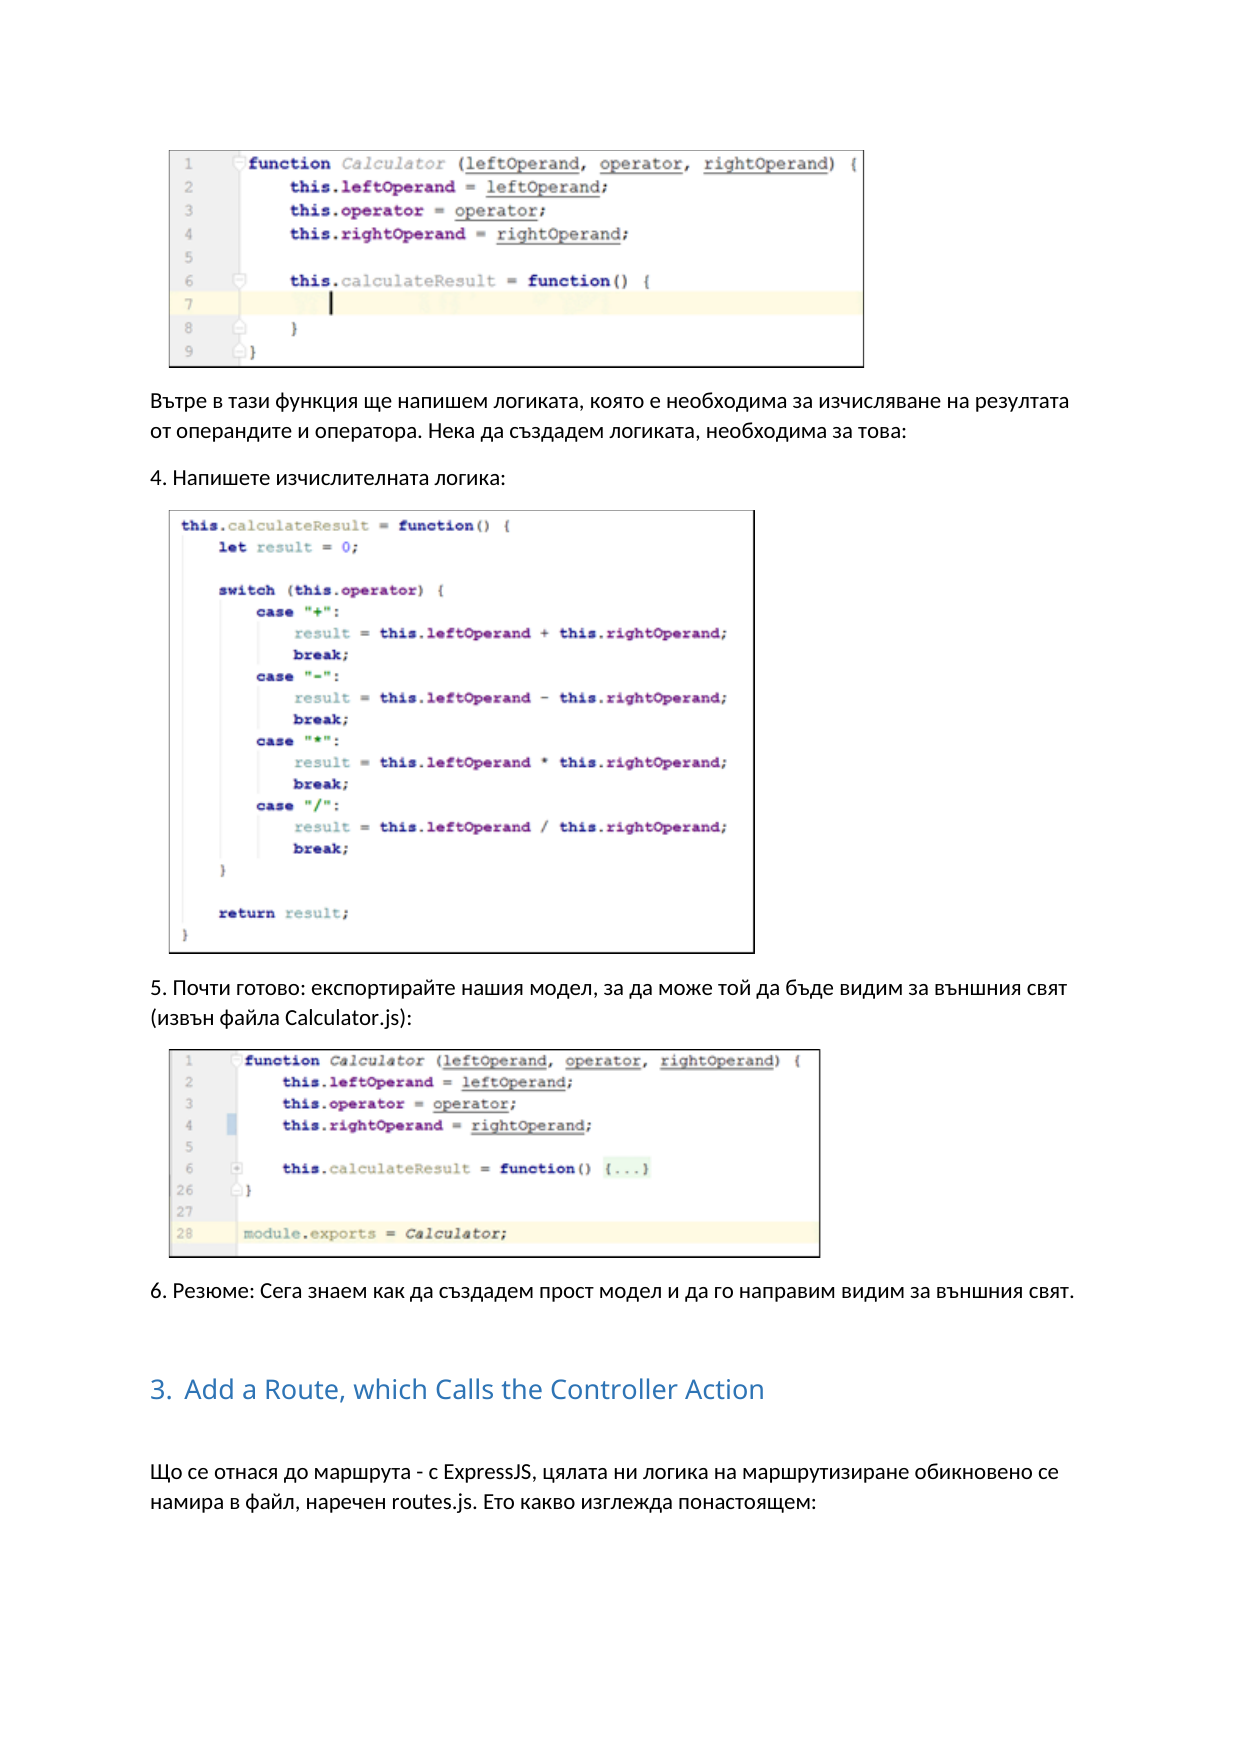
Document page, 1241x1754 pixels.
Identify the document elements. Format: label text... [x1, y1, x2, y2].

text Що се отнася до маршрута - с ExpressJS, цялата ни логика на маршрутизиране обикновено се намира в файл, наречен routes.js. Ето какво изглежда понастоящем: [150, 1457, 1090, 1515]
text 4. Напишете изчислителната логика: [150, 463, 1090, 491]
text Вътре в тази функция ще напишем логиката, която е необходима за изчисляване на резултата от операндите и оператора. Нека да създадем логиката, необходима за това: [150, 386, 1090, 444]
text 5. Почти готово: експортирайте нашия модел, за да може той да бъде видим за външния свят (извън файла Calculator.js): [150, 973, 1090, 1031]
text 6. Резюме: Сега знаем как да създадем прост модел и да го направим видим за външния свят. [150, 1276, 1090, 1304]
subtitle 3. Add a Route, which Calls the Controller Action [150, 1370, 1090, 1407]
